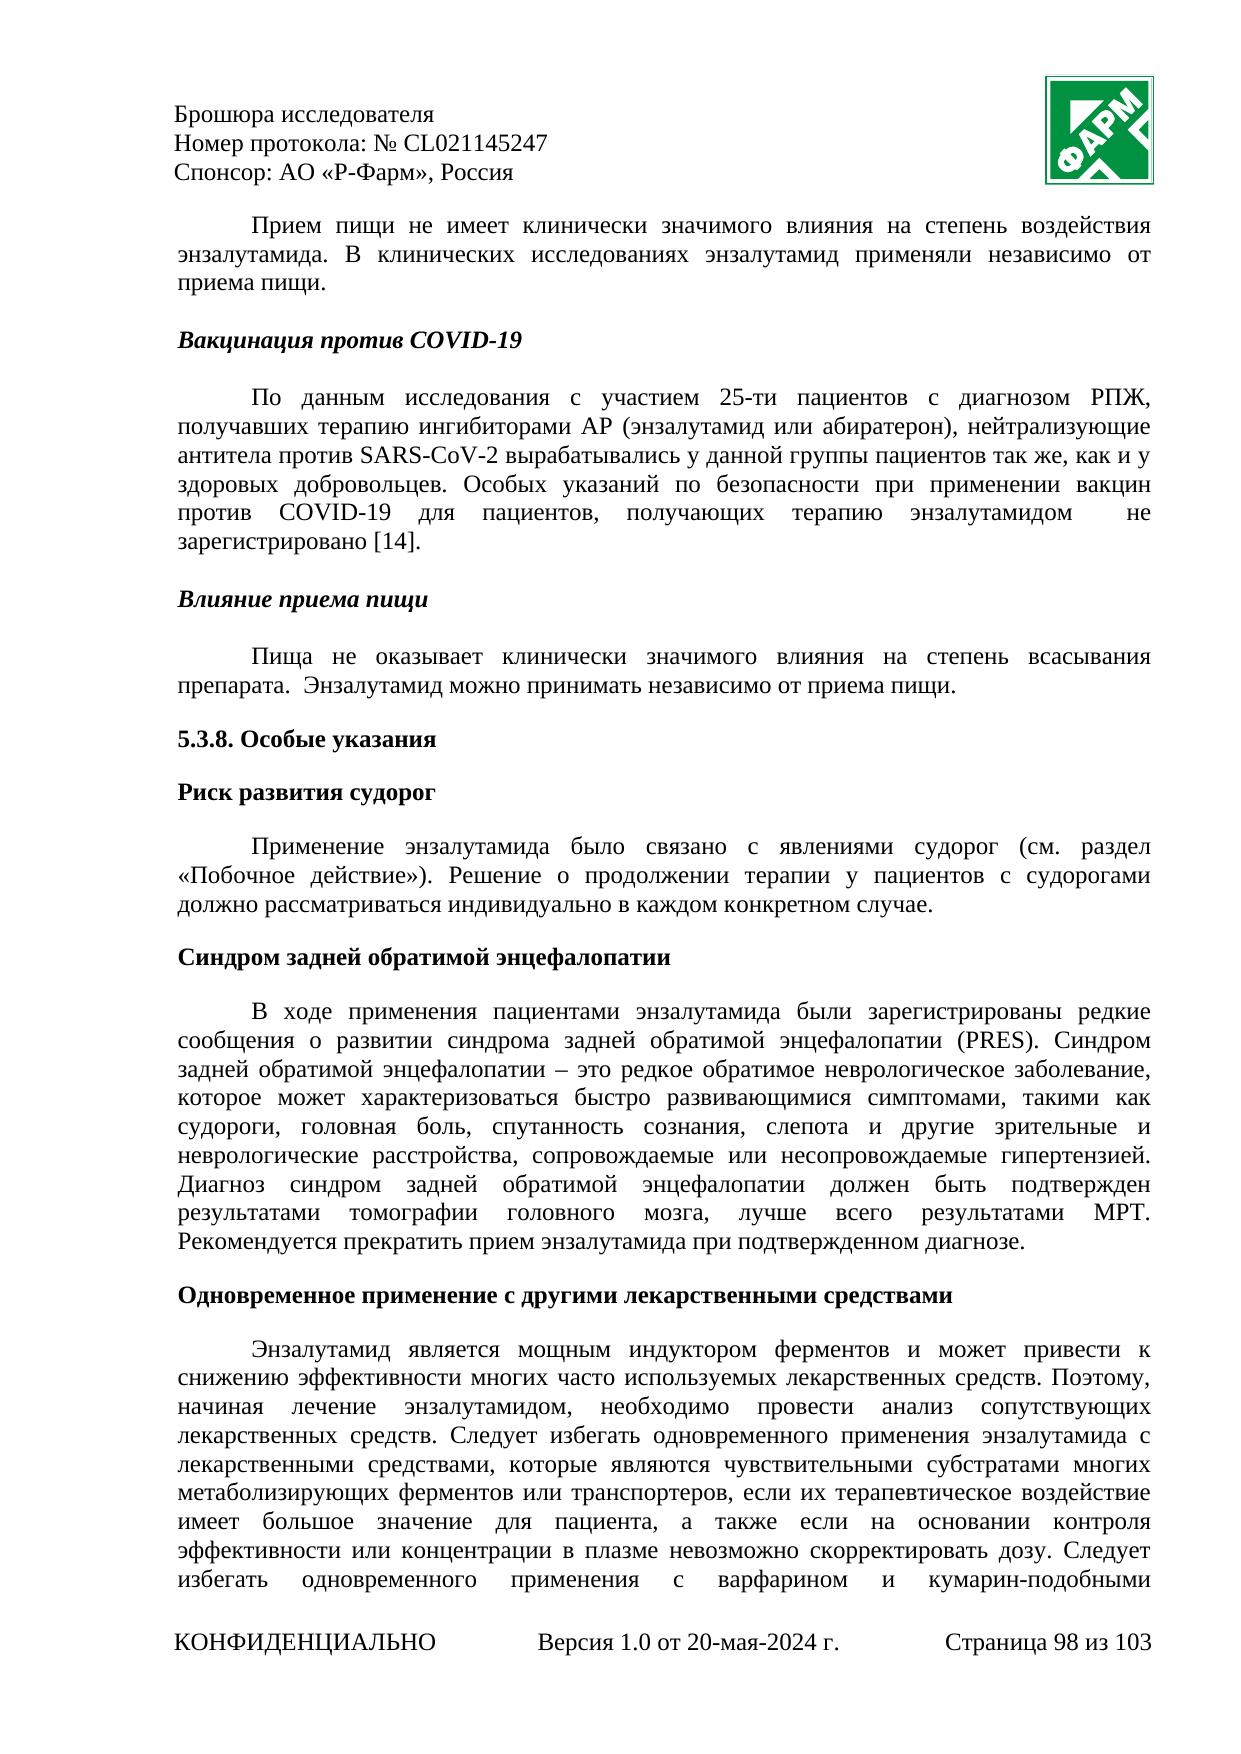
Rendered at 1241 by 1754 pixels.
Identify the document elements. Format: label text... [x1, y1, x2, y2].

text По данным исследования с участием 25-ти пациентов с диагнозом РПЖ, получавших терапию ингибиторами АР (энзалутамид или абиратерон), нейтрализующие антитела против SARS-CoV-2 вырабатывались у данной группы пациентов так же, как и у здоровых добровольцев. Особых указаний по безопасности при применении вакцин против COVID-19 для пациентов, получающих терапию энзалутамидом не зарегистрировано [14]. [177, 382, 1152, 555]
text Влияние приема пищи [177, 584, 1152, 612]
text Синдром задней обратимой энцефалопатии [177, 942, 1152, 971]
text Пища не оказывает клинически значимого влияния на степень всасывания препарата. Энзалутамид можно принимать независимо от приема пищи. [177, 641, 1152, 699]
text В ходе применения пациентами энзалутамида были зарегистрированы редкие сообщения о развитии синдрома задней обратимой энцефалопатии (PRES). Синдром задней обратимой энцефалопатии – это редкое обратимое неврологическое заболевание, которое может характеризоваться быстро развивающимися симптомами, такими как судороги, головная боль, спутанность сознания, слепота и другие зрительные и неврологические расстройства, сопровождаемые или несопровождаемые гипертензией. Диагноз синдром задней обратимой энцефалопатии должен быть подтвержден результатами томографии головного мозга, лучше всего результатами МРТ. Рекомендуется прекратить прием энзалутамида при подтвержденном диагнозе. [177, 996, 1152, 1255]
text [177, 1334, 1152, 1592]
text Прием пищи не имеет клинически значимого влияния на степень воздействия энзалутамида. В клинических исследованиях энзалутамид применяли независимо от приема пищи. [177, 210, 1152, 296]
text Вакцинация против COVID-19 [177, 325, 1152, 354]
subtitle 5.3.8. Особые указания [177, 724, 1152, 752]
text Применение энзалутамида было связано с явлениями судорог (см. раздел «Побочное действие»). Решение о продолжении терапии у пациентов с судорогами должно рассматриваться индивидуально в каждом конкретном случае. [177, 831, 1152, 917]
text Риск развития судорог [177, 777, 1152, 806]
text Одновременное применение с другими лекарственными средствами [177, 1280, 1152, 1309]
